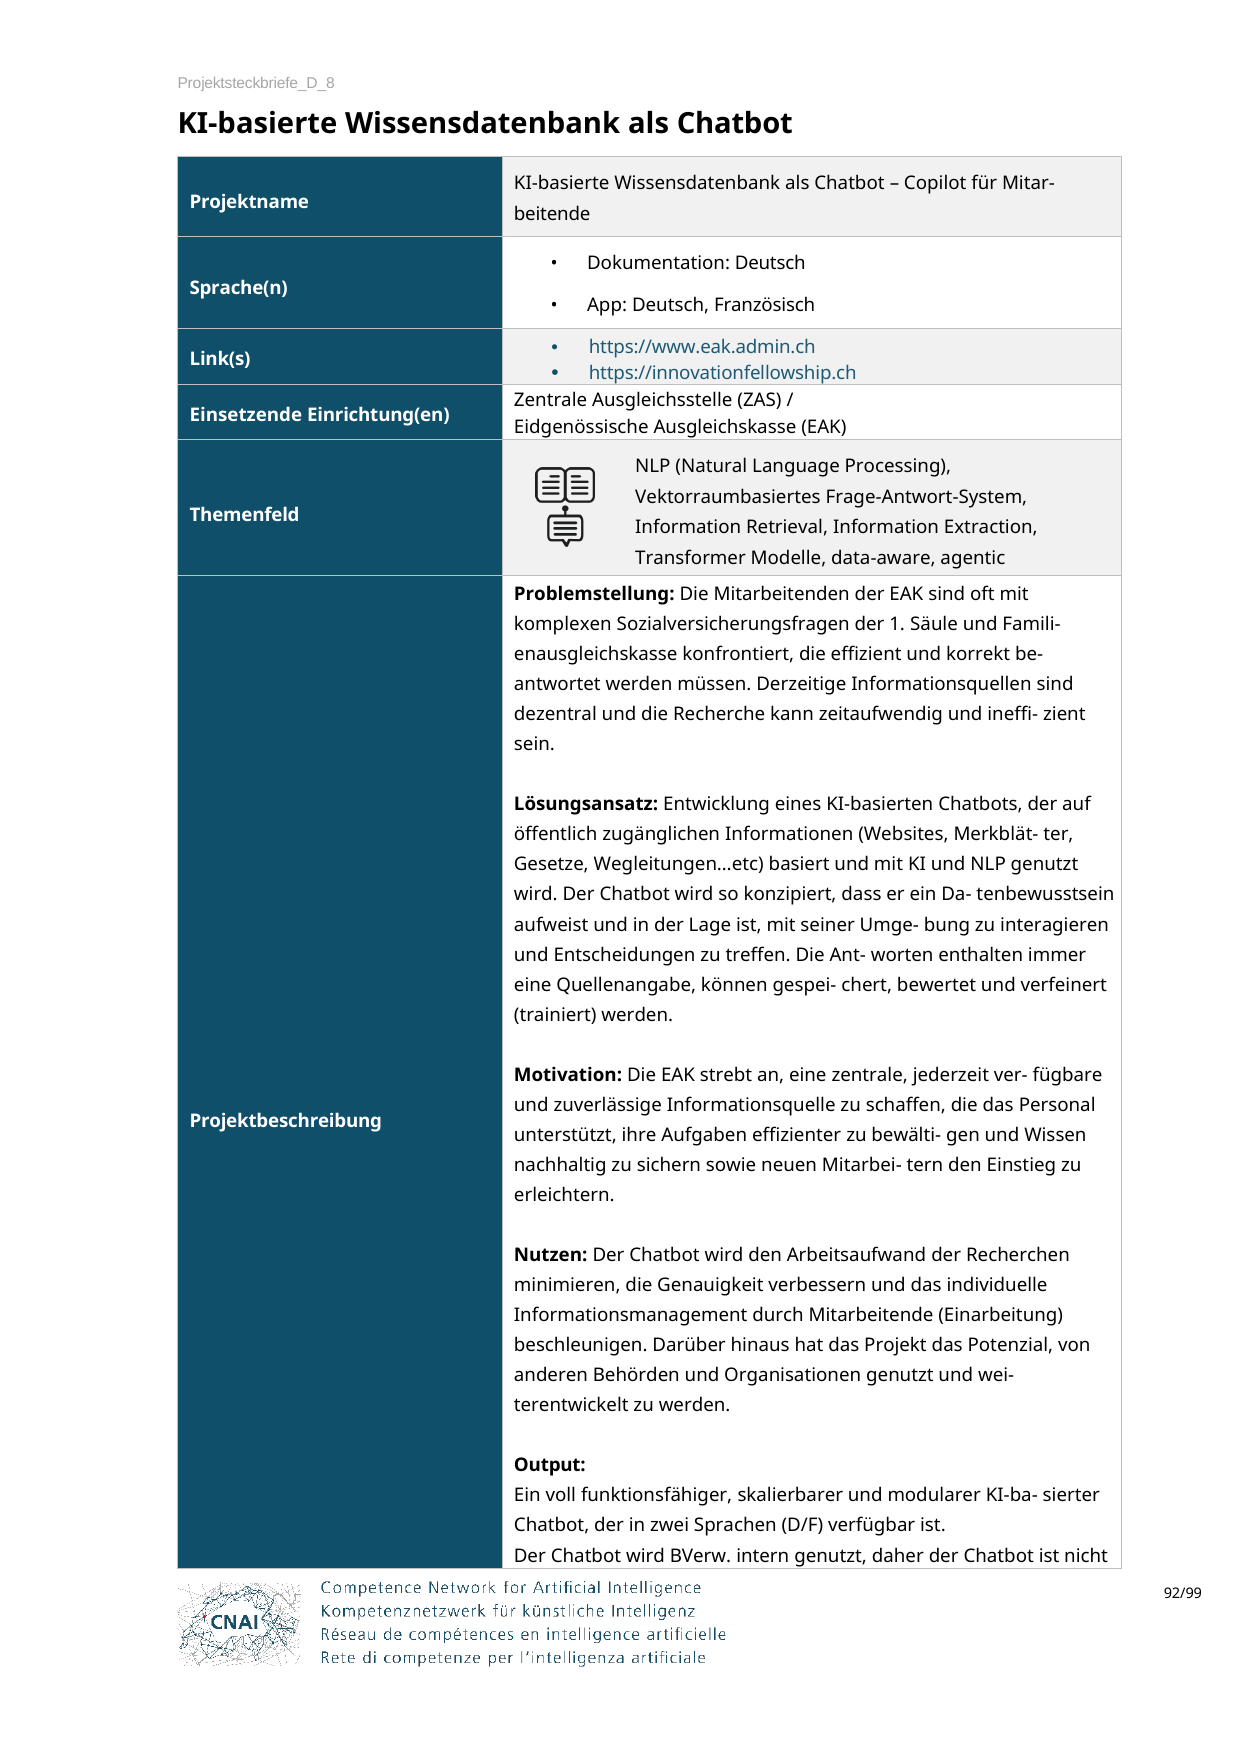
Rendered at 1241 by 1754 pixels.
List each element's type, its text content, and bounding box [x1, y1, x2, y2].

table_cell Dokumentation: Deutsch App: Deutsch, Französisch [503, 237, 1121, 328]
picture [535, 467, 595, 547]
table_cell Einsetzende Einrichtung(en) [178, 385, 502, 439]
picture [177, 1580, 733, 1667]
table_cell Zentrale Ausgleichsstelle (ZAS) / Eidgenössische Ausgleichskasse (EAK) [503, 385, 1121, 439]
table_cell Sprache(n) [178, 237, 502, 328]
table_header KI-basierte Wissensdatenbank als Chatbot – Copilot für Mitar- beitende [503, 157, 1121, 236]
table_cell https://www.eak.admin.ch https://innovationfellowship.ch [503, 329, 1121, 384]
text KI-basierte Wissensdatenbank als Chatbot [177, 102, 1240, 142]
table_cell NLP (Natural Language Processing), Vektorraumbasiertes Frage-Antwort-System, Information Retrieval, Information Extraction, Transformer Modelle, data-aware, agentic [503, 440, 1121, 575]
table_cell Themenfeld [178, 440, 502, 575]
table_cell Projektbeschreibung [178, 576, 502, 1568]
table_cell Link(s) [178, 329, 502, 384]
table_header Projektname [178, 157, 502, 236]
